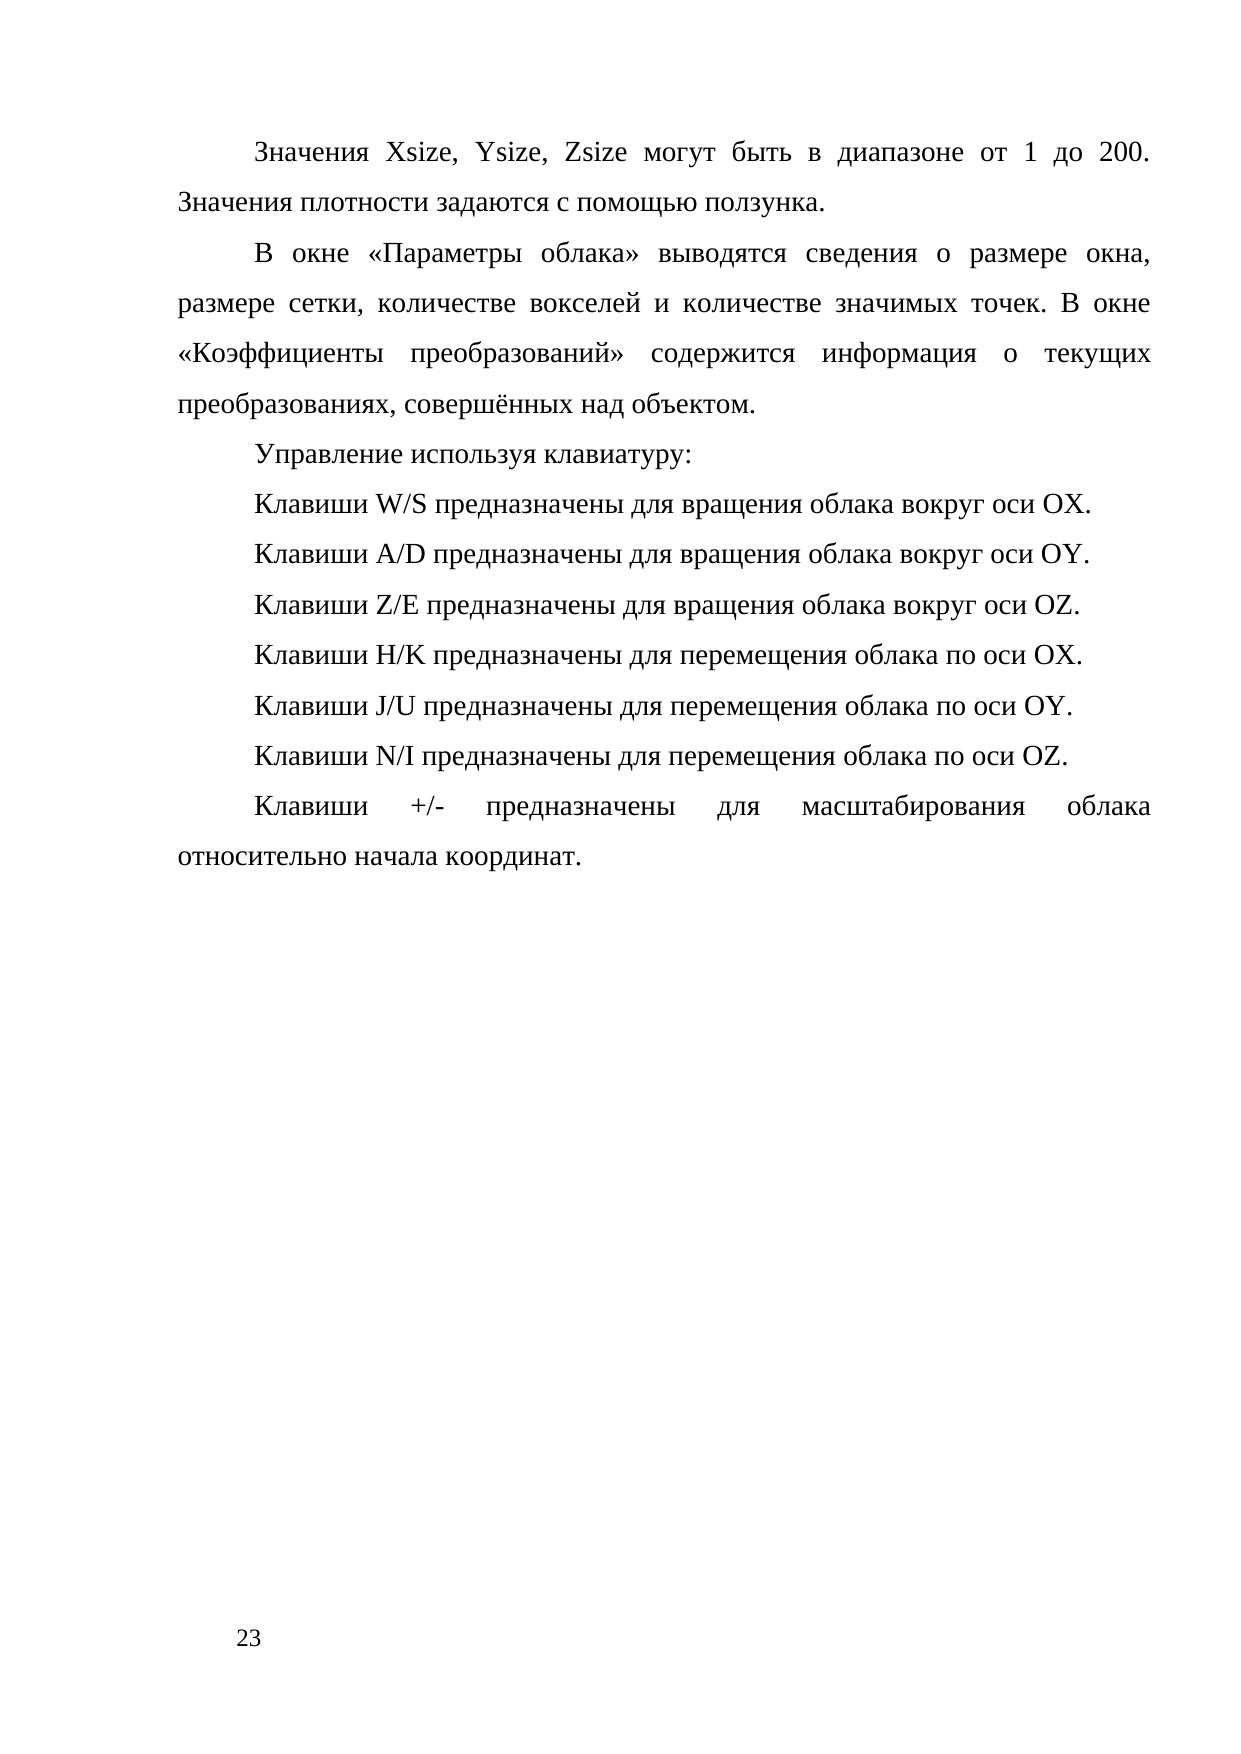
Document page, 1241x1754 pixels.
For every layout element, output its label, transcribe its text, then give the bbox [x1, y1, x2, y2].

text Клавиши J/U предназначены для перемещения облака по оси OY. [177, 688, 1152, 721]
text Клавиши H/K предназначены для перемещения облака по оси OX. [177, 637, 1152, 671]
text Управление используя клавиатуру: [177, 436, 1152, 469]
text Клавиши W/S предназначены для вращения облака вокруг оси OX. [177, 486, 1152, 520]
text Клавиши +/- предназначены для масштабирования облака относительно начала координат. [177, 788, 1152, 872]
text Значения Xsize, Ysize, Zsize могут быть в диапазоне от 1 до 200. Значения плотности задаются с помощью ползунка. [177, 134, 1152, 218]
text В окне «Параметры облака» выводятся сведения о размере окна, размере сетки, количестве вокселей и количестве значимых точек. В окне «Коэффициенты преобразований» содержится информация о текущих преобразованиях, совершённых над объектом. [177, 235, 1152, 419]
text Клавиши Z/E предназначены для вращения облака вокруг оси OZ. [177, 587, 1152, 621]
text Клавиши A/D предназначены для вращения облака вокруг оси OY. [177, 537, 1152, 570]
text Клавиши N/I предназначены для перемещения облака по оси OZ. [177, 738, 1152, 771]
